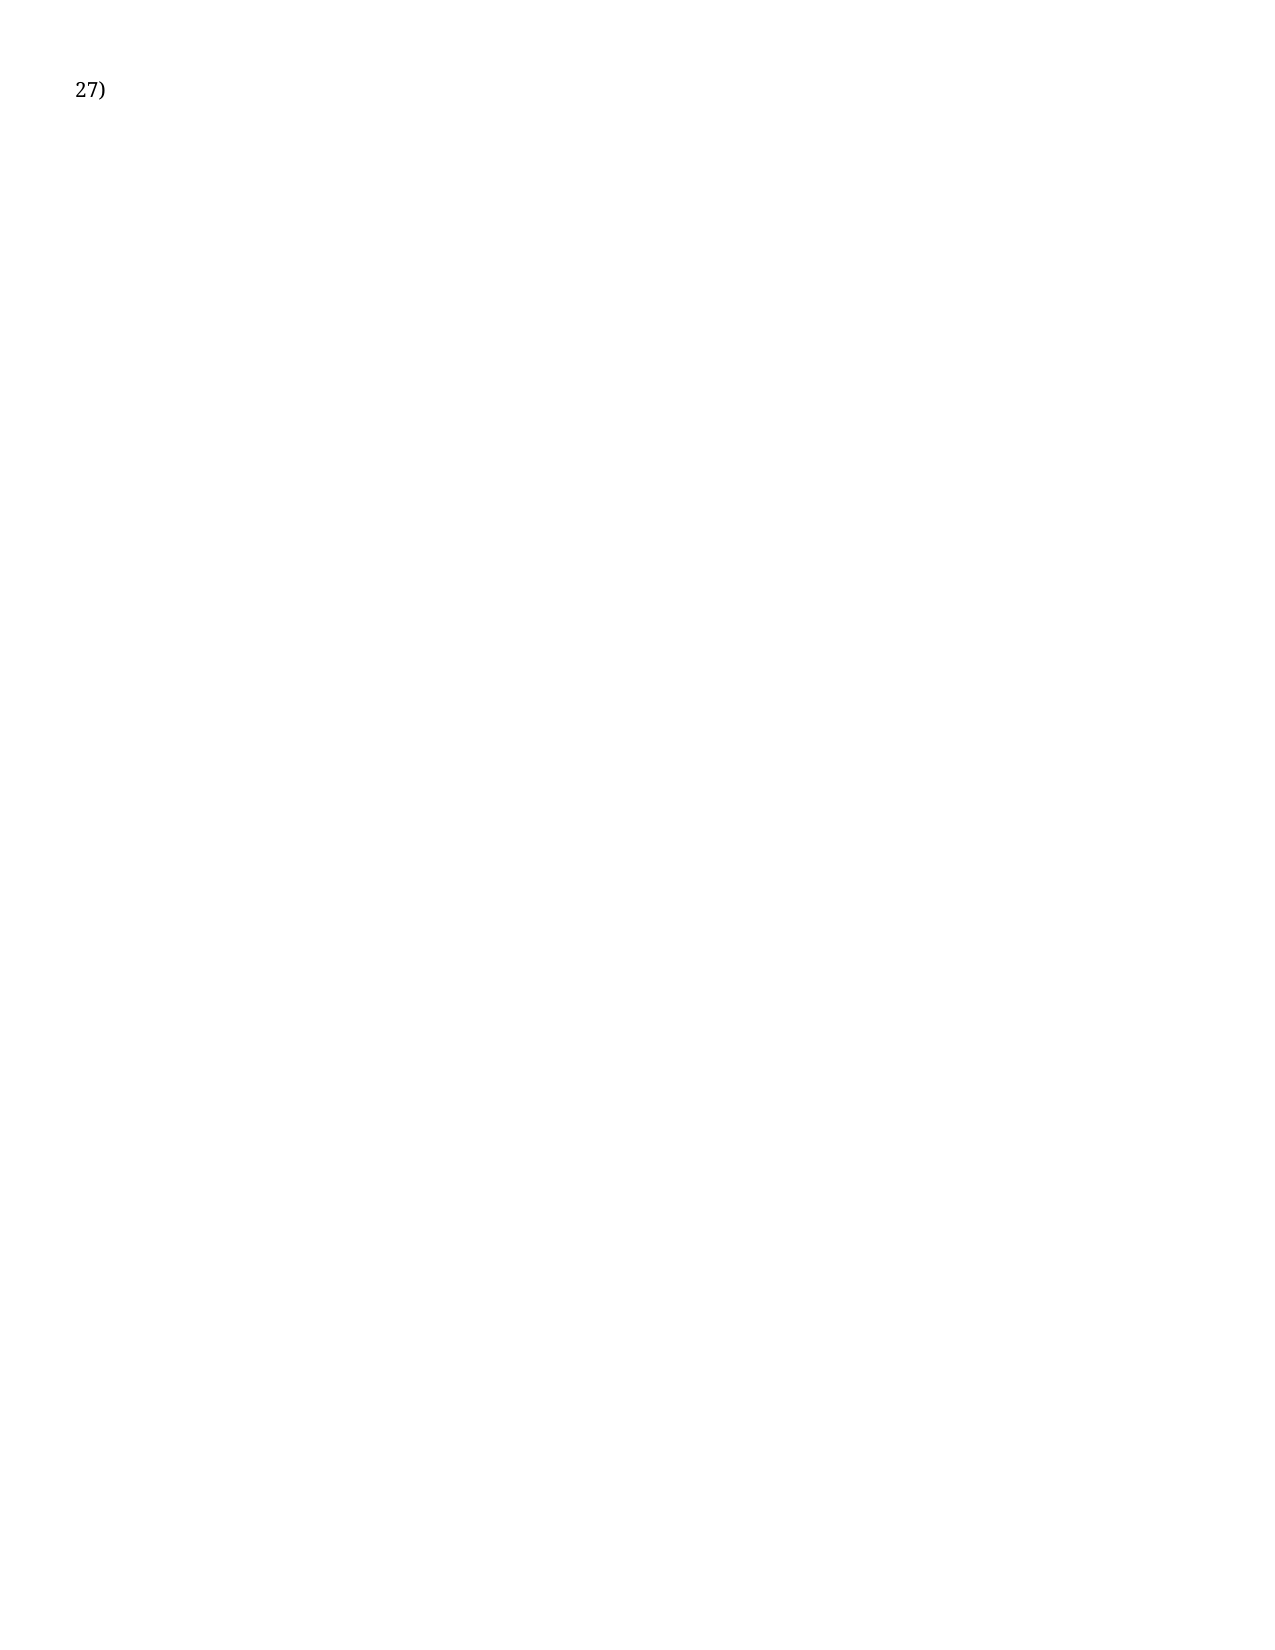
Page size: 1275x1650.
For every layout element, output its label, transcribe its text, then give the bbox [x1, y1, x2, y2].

text 27) [75, 75, 162, 103]
